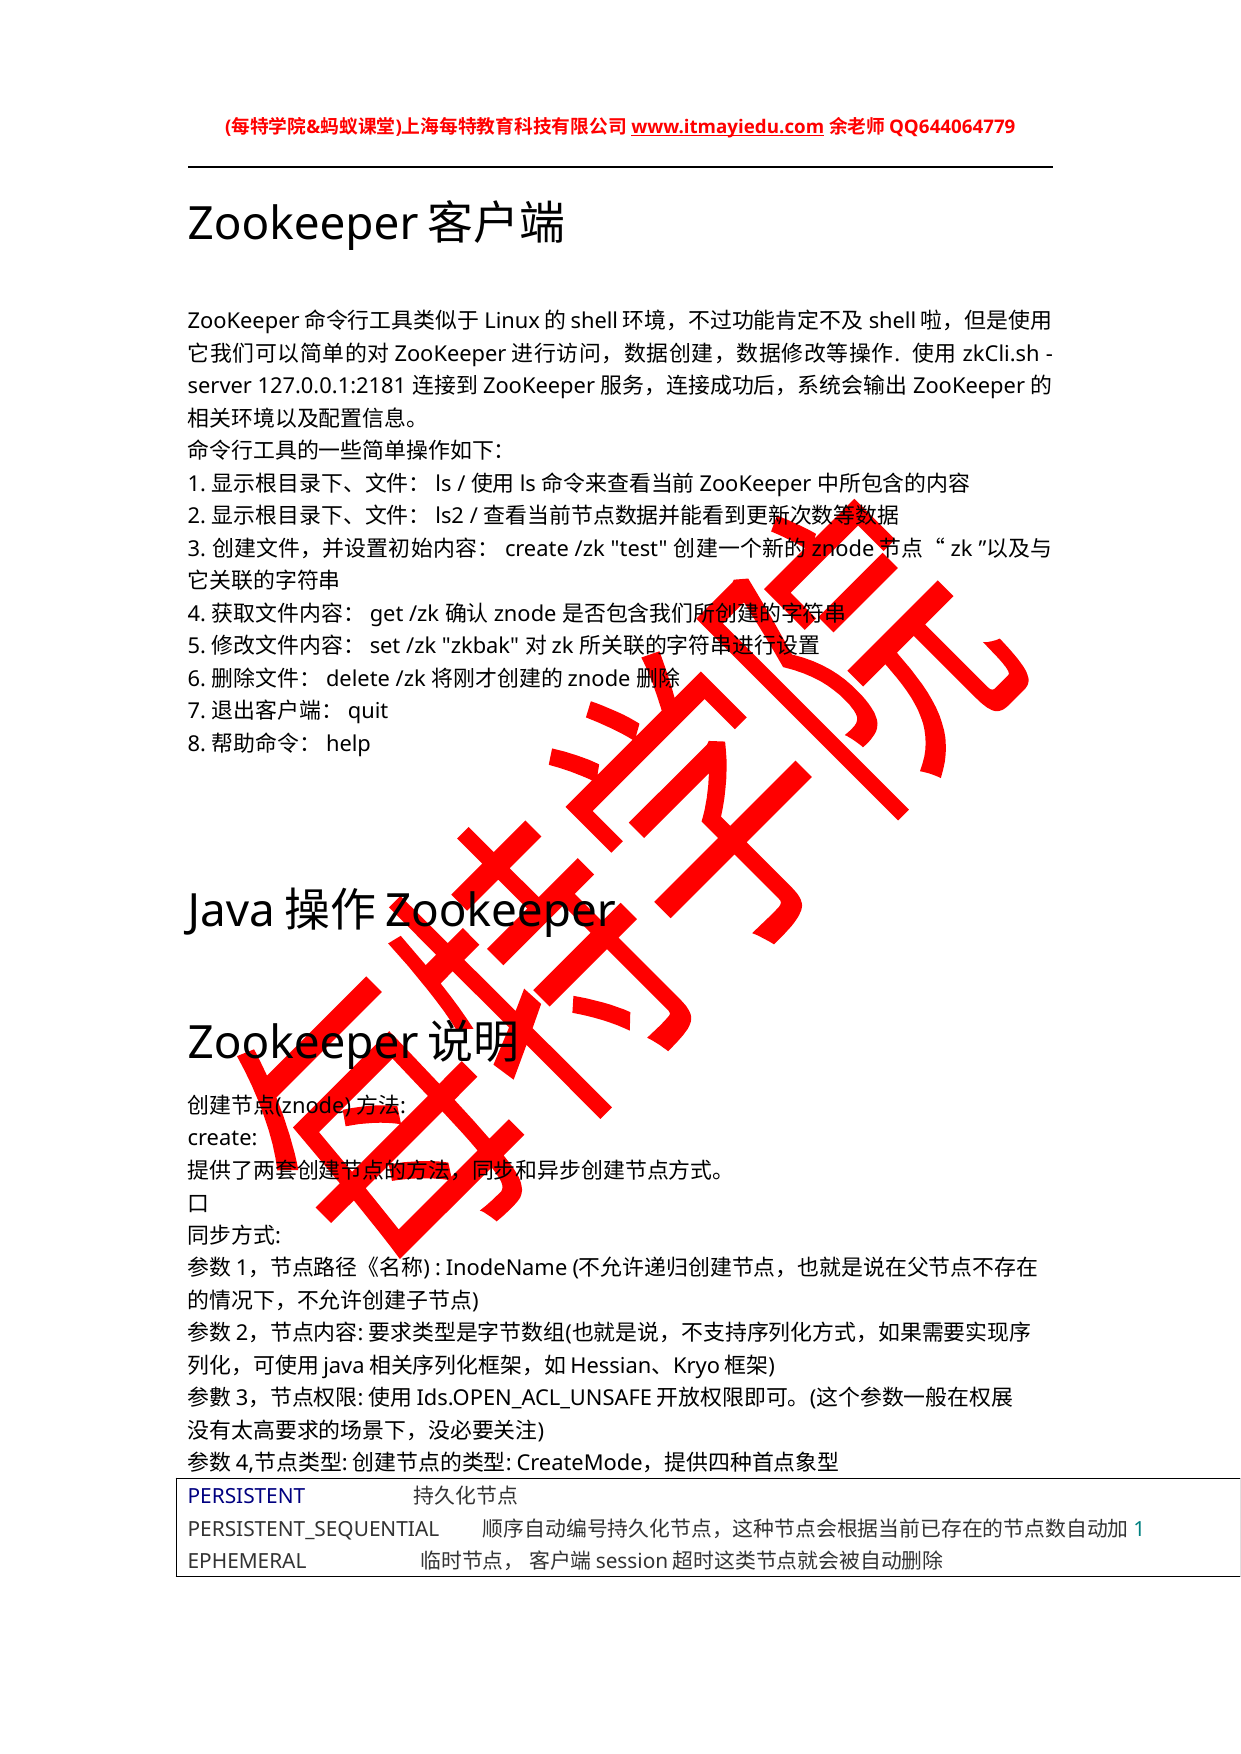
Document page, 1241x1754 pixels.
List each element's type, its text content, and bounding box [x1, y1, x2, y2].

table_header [177, 1479, 1240, 1576]
text 3. 创建文件，并设置初始内容： create /zk "test" 创建一个新的 znode节点“ zk ”以及与它关联的字符串 [187, 530, 1053, 595]
text 命令行工具的一些简单操作如下： [187, 433, 1053, 465]
text 6. 删除文件： delete /zk 将刚才创建的 znode 删除 [187, 660, 1053, 693]
text ZooKeeper命令行工具类似于Linux的shell环境，不过功能肯定不及shell啦，但是使用它我们可以简单的对ZooKeeper进行访问，数据创建，数据修改等操作. 使用 zkCli.sh -server 127.0.0.1:2181 连接到 ZooKeeper 服务，连接成功后，系统会输出 ZooKeeper 的相关环境以及配置信息。 [187, 303, 1053, 433]
text 1. 显示根目录下、文件： ls / 使用 ls 命令来查看当前 ZooKeeper 中所包含的内容 [187, 465, 1053, 498]
text 4. 获取文件内容： get /zk 确认 znode 是否包含我们所创建的字符串 [187, 595, 1053, 628]
subtitle Zookeeper说明 创建节点(znode) 方法: create: 提供了两套创建节点的方法，同步和异步创建节点方式。 口 同步方式: 参数1，节点路径《名称) : InodeName (不允许递归创建节点，也就是说在父节点不存在 的情况下，不允许创建子节点) 参数2，节点内容: 要求类型是字节数组(也就是说，不支持序列化方式，如果需要实现序 列化，可使用java相关序列化框架，如Hessian、Kryo框架) 参數3，节点权限: 使用Ids.OPEN_ACL_UNSAFE开放权限即可。(这个参数一般在权展 没有太高要求的场景下，没必要关注) 参数4,节点类型: 创建节点的类型: CreateMode，提供四种首点象型 [187, 990, 1053, 1478]
text 7. 退出客户端： quit [187, 693, 1053, 725]
text 8. 帮助命令： help [187, 725, 1053, 758]
text 2. 显示根目录下、文件： ls2 / 查看当前节点数据并能看到更新次数等数据 [187, 498, 1053, 530]
subtitle Zookeeper客户端 [187, 171, 1053, 268]
subtitle Java操作Zookeeper [187, 858, 1053, 956]
text 5. 修改文件内容： set /zk "zkbak" 对 zk 所关联的字符串进行设置 [187, 628, 1053, 660]
